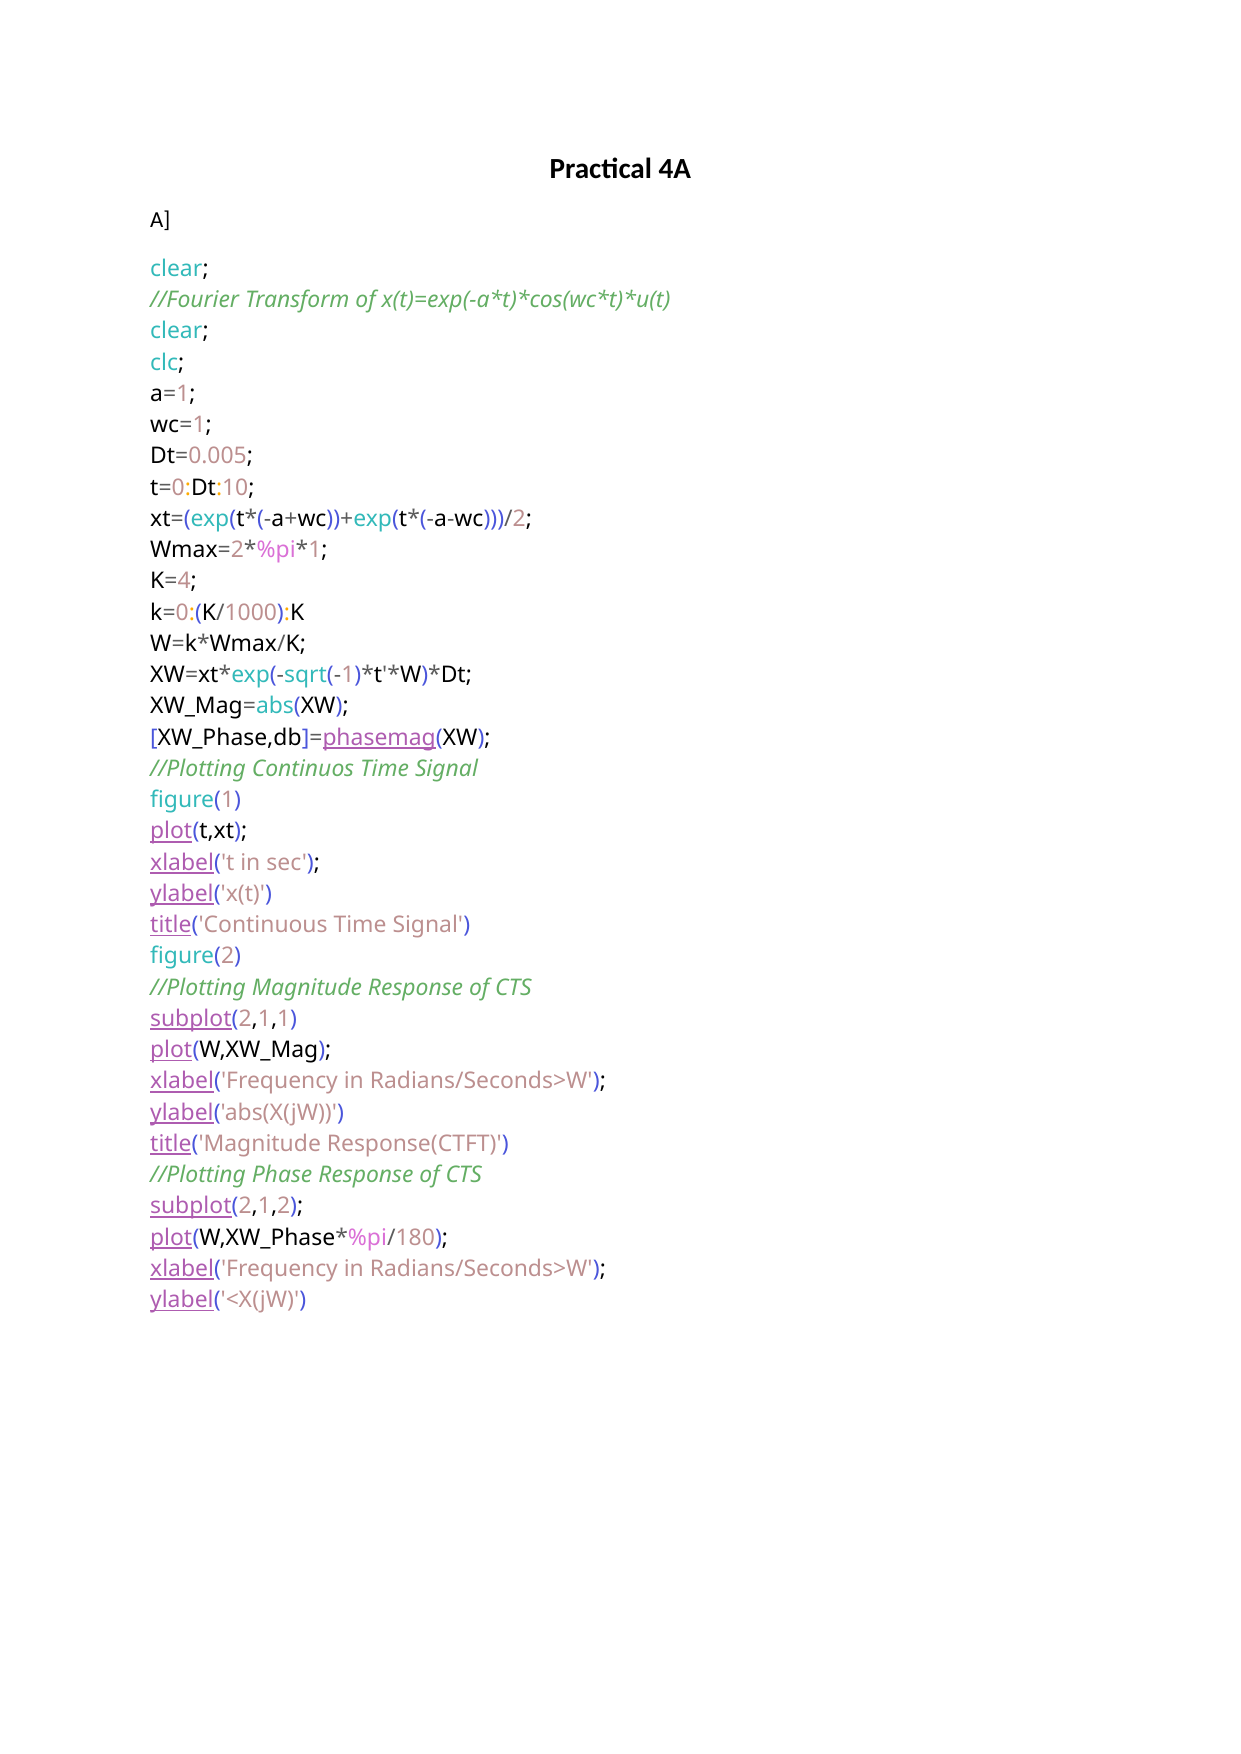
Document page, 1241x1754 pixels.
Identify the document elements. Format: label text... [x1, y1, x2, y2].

text clear; [150, 252, 1090, 283]
text title('Continuous Time Signal') [150, 908, 1090, 939]
text ylabel('abs(X(jW))') [150, 1096, 1090, 1127]
text title('Magnitude Response(CTFT)') [150, 1127, 1090, 1158]
text figure(2) [150, 939, 1090, 971]
text clc; [150, 346, 1090, 377]
text Practical 4A [150, 150, 1090, 186]
text //Plotting Magnitude Response of CTS [150, 971, 1090, 1002]
text XW=xt*exp(-sqrt(-1)*t'*W)*Dt; [150, 658, 1090, 689]
text ylabel('<X(jW)') [150, 1283, 1090, 1314]
text plot(W,XW_Phase*%pi/180); [150, 1221, 1090, 1252]
text t=0:Dt:10; [150, 471, 1090, 502]
text Dt=0.005; [150, 439, 1090, 471]
text //Plotting Phase Response of CTS [150, 1158, 1090, 1189]
text W=k*Wmax/K; [150, 627, 1090, 658]
text subplot(2,1,1) [150, 1002, 1090, 1033]
text xlabel('Frequency in Radians/Seconds>W'); [150, 1064, 1090, 1096]
text //Plotting Continuos Time Signal [150, 752, 1090, 783]
text clear; [150, 314, 1090, 346]
text a=1; [150, 377, 1090, 408]
text plot(W,XW_Mag); [150, 1033, 1090, 1064]
text A] [150, 205, 1090, 233]
text xt=(exp(t*(-a+wc))+exp(t*(-a-wc)))/2; [150, 502, 1090, 533]
text plot(t,xt); [150, 814, 1090, 846]
text subplot(2,1,2); [150, 1189, 1090, 1221]
text K=4; [150, 564, 1090, 596]
text XW_Mag=abs(XW); [150, 689, 1090, 721]
text [XW_Phase,db]=phasemag(XW); [150, 721, 1090, 752]
text xlabel('t in sec'); [150, 846, 1090, 877]
text ylabel('x(t)') [150, 877, 1090, 908]
text figure(1) [150, 783, 1090, 814]
text k=0:(K/1000):K [150, 596, 1090, 627]
text //Fourier Transform of x(t)=exp(-a*t)*cos(wc*t)*u(t) [150, 283, 1090, 314]
text wc=1; [150, 408, 1090, 439]
text xlabel('Frequency in Radians/Seconds>W'); [150, 1252, 1090, 1283]
text Wmax=2*%pi*1; [150, 533, 1090, 564]
